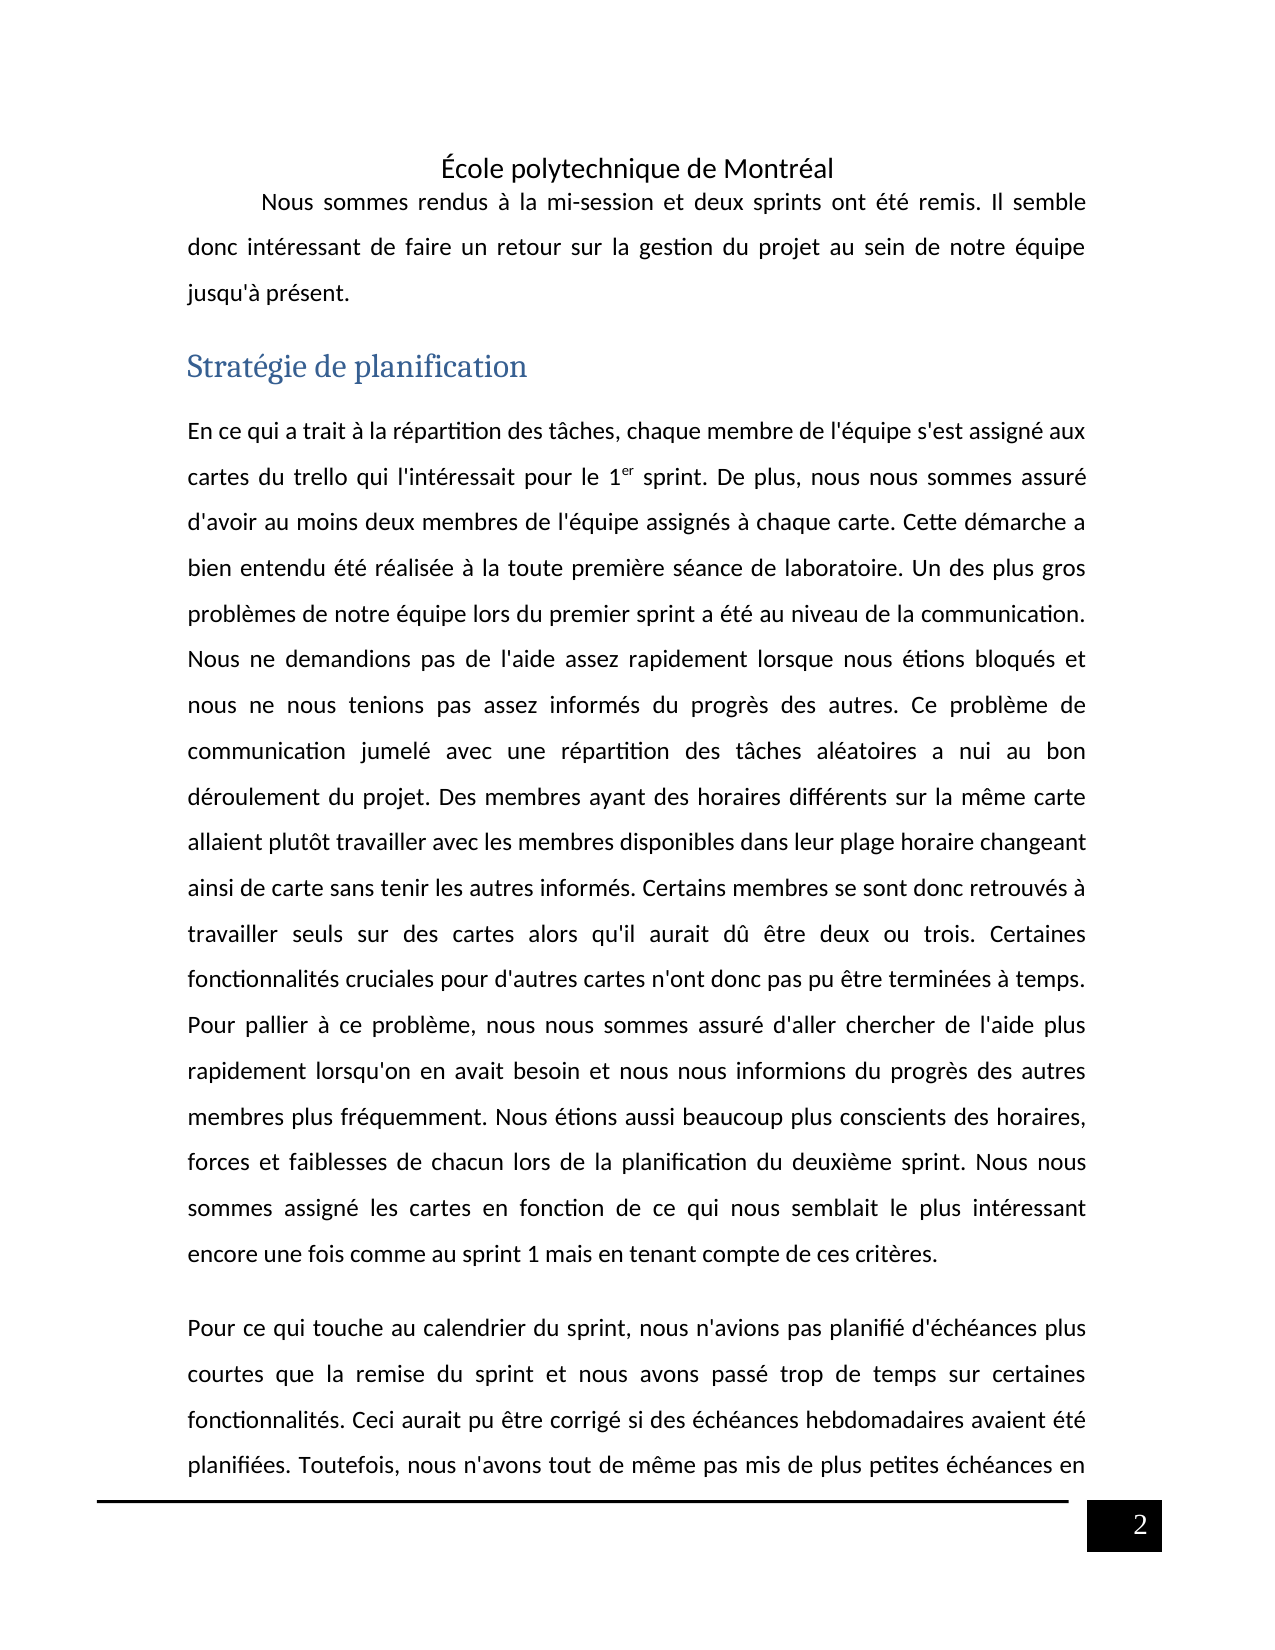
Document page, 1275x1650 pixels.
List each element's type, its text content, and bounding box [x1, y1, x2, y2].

text En ce qui a trait à la répartition des tâches, chaque membre de l'équipe s'est assigné aux cartes du trello qui l'intéressait pour le 1er sprint. De plus, nous nous sommes assuré d'avoir au moins deux membres de l'équipe assignés à chaque carte. Cette démarche a bien entendu été réalisée à la toute première séance de laboratoire. Un des plus gros problèmes de notre équipe lors du premier sprint a été au niveau de la communication. Nous ne demandions pas de l'aide assez rapidement lorsque nous étions bloqués et nous ne nous tenions pas assez informés du progrès des autres. Ce problème de communication jumelé avec une répartition des tâches aléatoires a nui au bon déroulement du projet. Des membres ayant des horaires différents sur la même carte allaient plutôt travailler avec les membres disponibles dans leur plage horaire changeant ainsi de carte sans tenir les autres informés. Certains membres se sont donc retrouvés à travailler seuls sur des cartes alors qu'il aurait dû être deux ou trois. Certaines fonctionnalités cruciales pour d'autres cartes n'ont donc pas pu être terminées à temps. Pour pallier à ce problème, nous nous sommes assuré d'aller chercher de l'aide plus rapidement lorsqu'on en avait besoin et nous nous informions du progrès des autres membres plus fréquemment. Nous étions aussi beaucoup plus conscients des horaires, forces et faiblesses de chacun lors de la planification du deuxième sprint. Nous nous sommes assigné les cartes en fonction de ce qui nous semblait le plus intéressant encore une fois comme au sprint 1 mais en tenant compte de ces critères. [187, 415, 1087, 1268]
subtitle Stratégie de planification [187, 348, 1087, 386]
text Nous sommes rendus à la mi-session et deux sprints ont été remis. Il semble donc intéressant de faire un retour sur la gestion du projet au sein de notre équipe jusqu'à présent. [187, 186, 1087, 308]
text École polytechnique de Montréal [187, 150, 1087, 186]
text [187, 1312, 1087, 1480]
